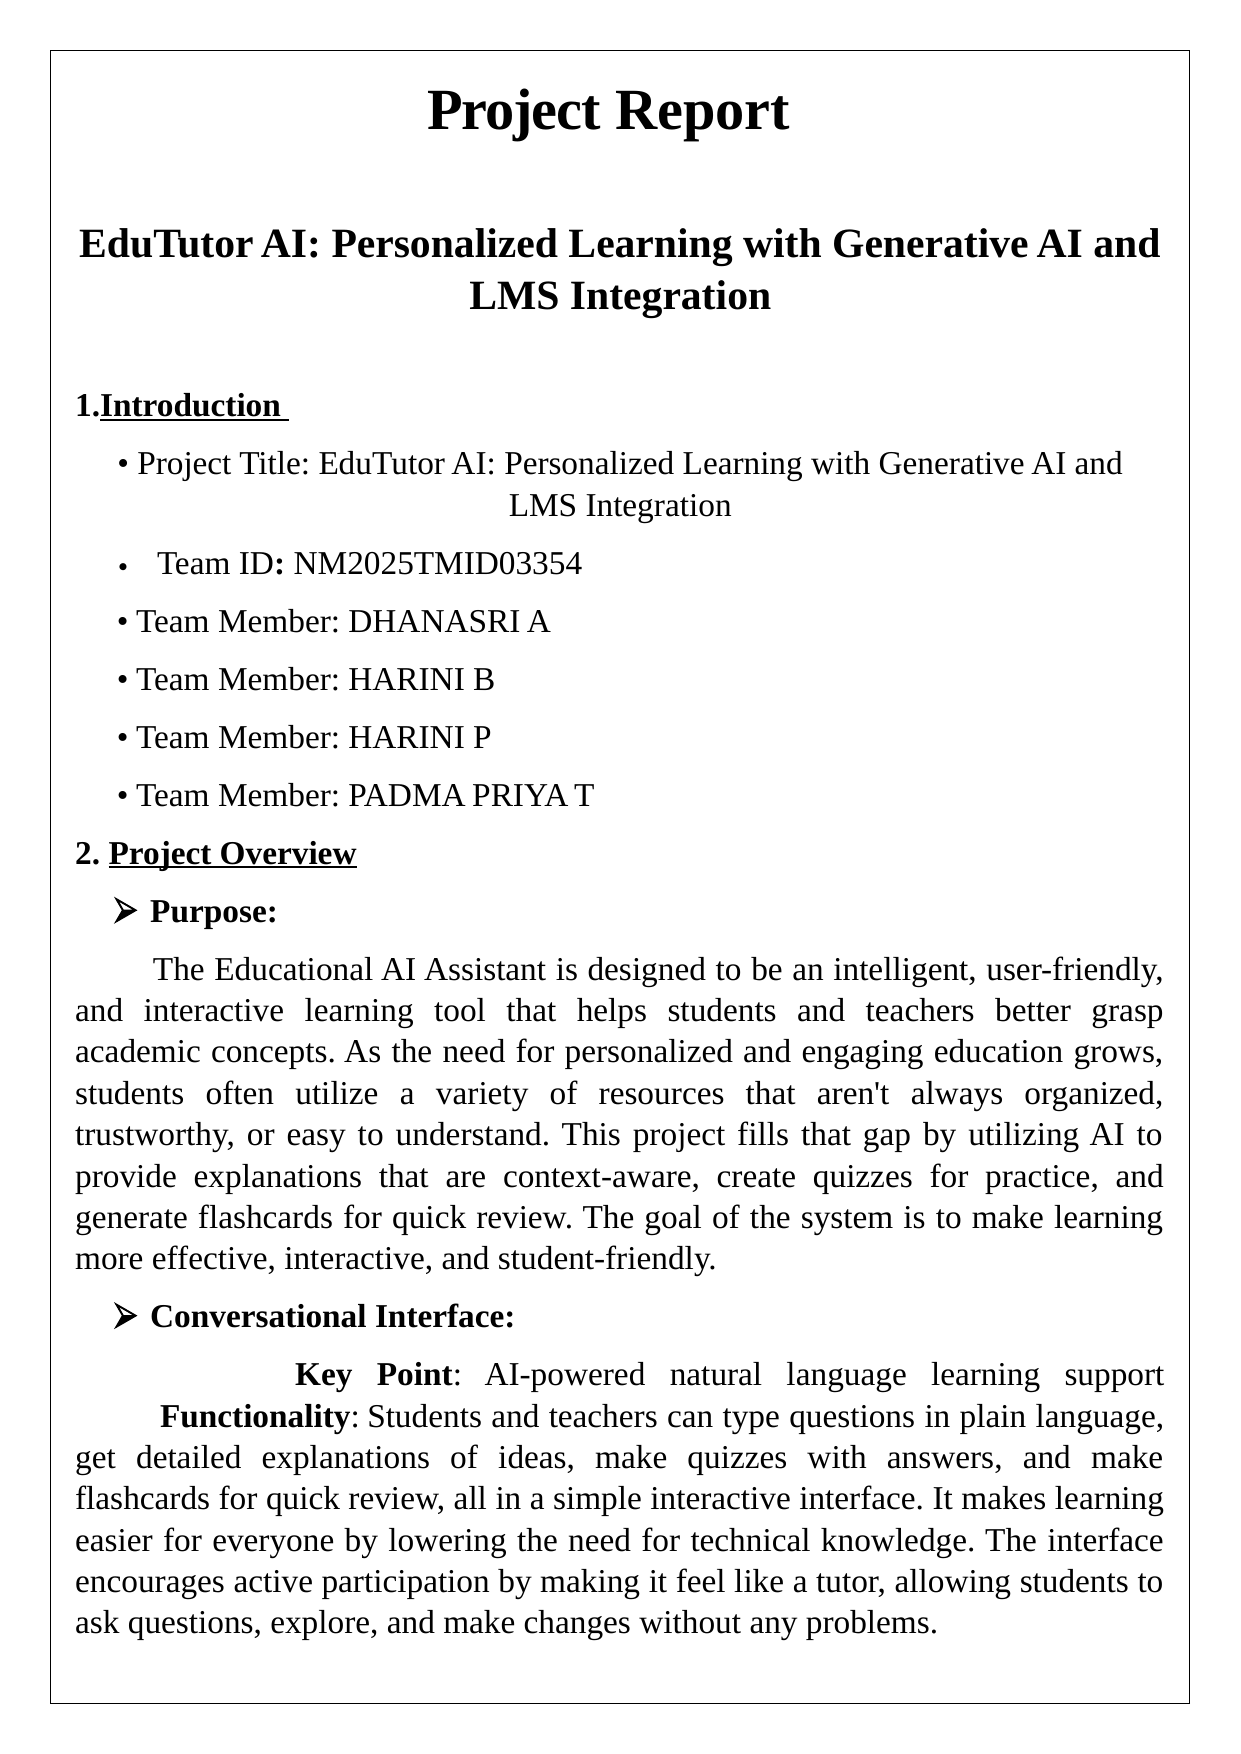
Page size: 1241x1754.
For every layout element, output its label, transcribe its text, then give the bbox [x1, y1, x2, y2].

text EduTutor AI: Personalized Learning with Generative AI and LMS Integration [75, 219, 1165, 318]
title Project Report [75, 75, 1165, 142]
list Team ID: NM2025TMID03354 [119, 543, 1165, 581]
list Conversational Interface: [112, 1297, 1165, 1335]
text • Project Title: EduTutor AI: Personalized Learning with Generative AI and LMS Integration [75, 443, 1165, 523]
list Purpose: [112, 891, 1165, 929]
text • Team Member: DHANASRI A [75, 601, 1165, 639]
text 2. Project Overview [75, 833, 1165, 871]
text The Educational AI Assistant is designed to be an intelligent, user-friendly, and interactive learning tool that helps students and teachers better grasp academic concepts. As the need for personalized and engaging education grows, students often utilize a variety of resources that aren't always organized, trustworthy, or easy to understand. This project fills that gap by utilizing AI to provide explanations that are context-aware, create quizzes for practice, and generate flashcards for quick review. The goal of the system is to make learning more effective, interactive, and student-friendly. [75, 949, 1165, 1277]
text 1.Introduction [75, 386, 1165, 424]
text • Team Member: PADMA PRIYA T [75, 775, 1165, 813]
text • Team Member: HARINI B [75, 659, 1165, 697]
text • Team Member: HARINI P [75, 717, 1165, 755]
text Key Point: AI-powered natural language learning support Functionality: Students and teachers can type questions in plain language, get detailed explanations of ideas, make quizzes with answers, and make flashcards for quick review, all in a simple interactive interface. It makes learning easier for everyone by lowering the need for technical knowledge. The interface encourages active participation by making it feel like a tutor, allowing students to ask questions, explore, and make changes without any problems. [75, 1354, 1165, 1641]
